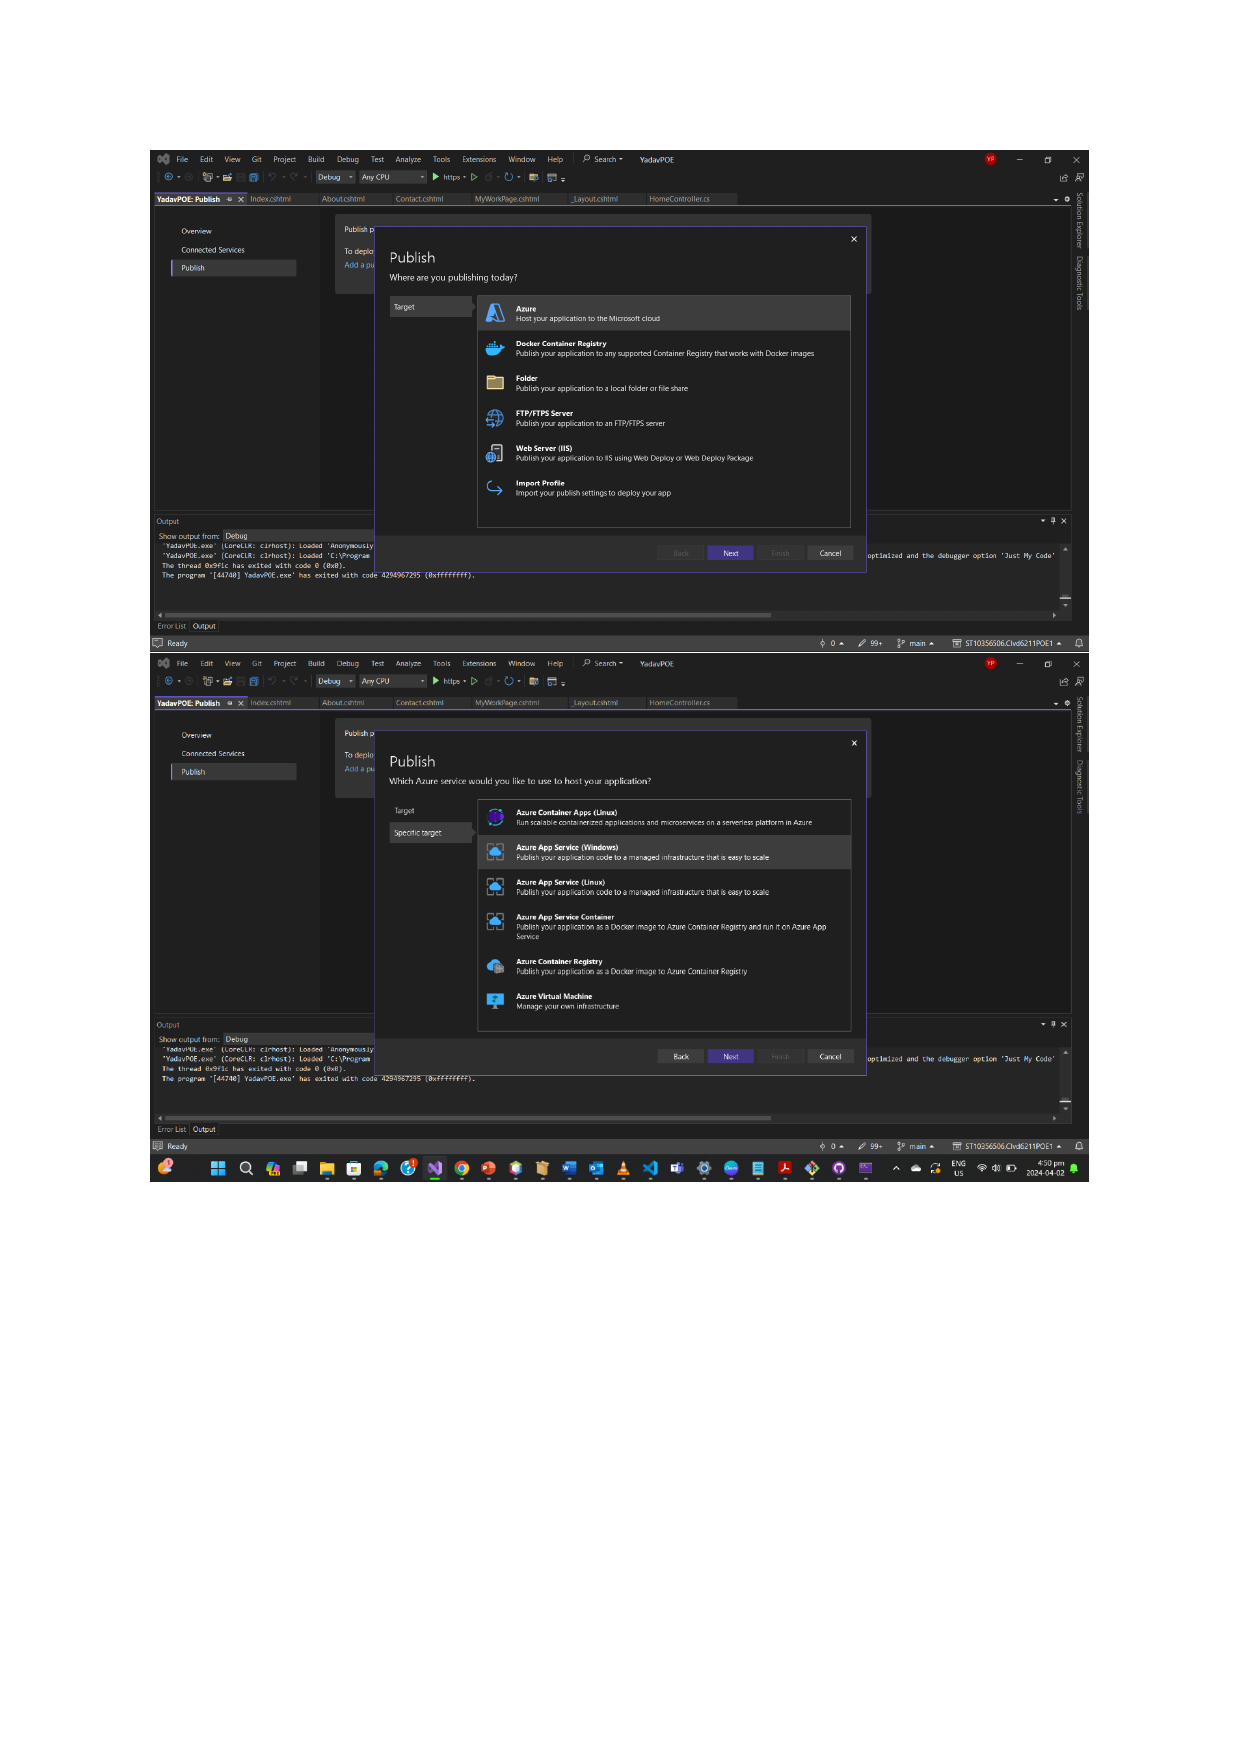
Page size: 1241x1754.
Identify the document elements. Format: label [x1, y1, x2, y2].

picture [150, 150, 1089, 652]
picture [150, 653, 1089, 1182]
